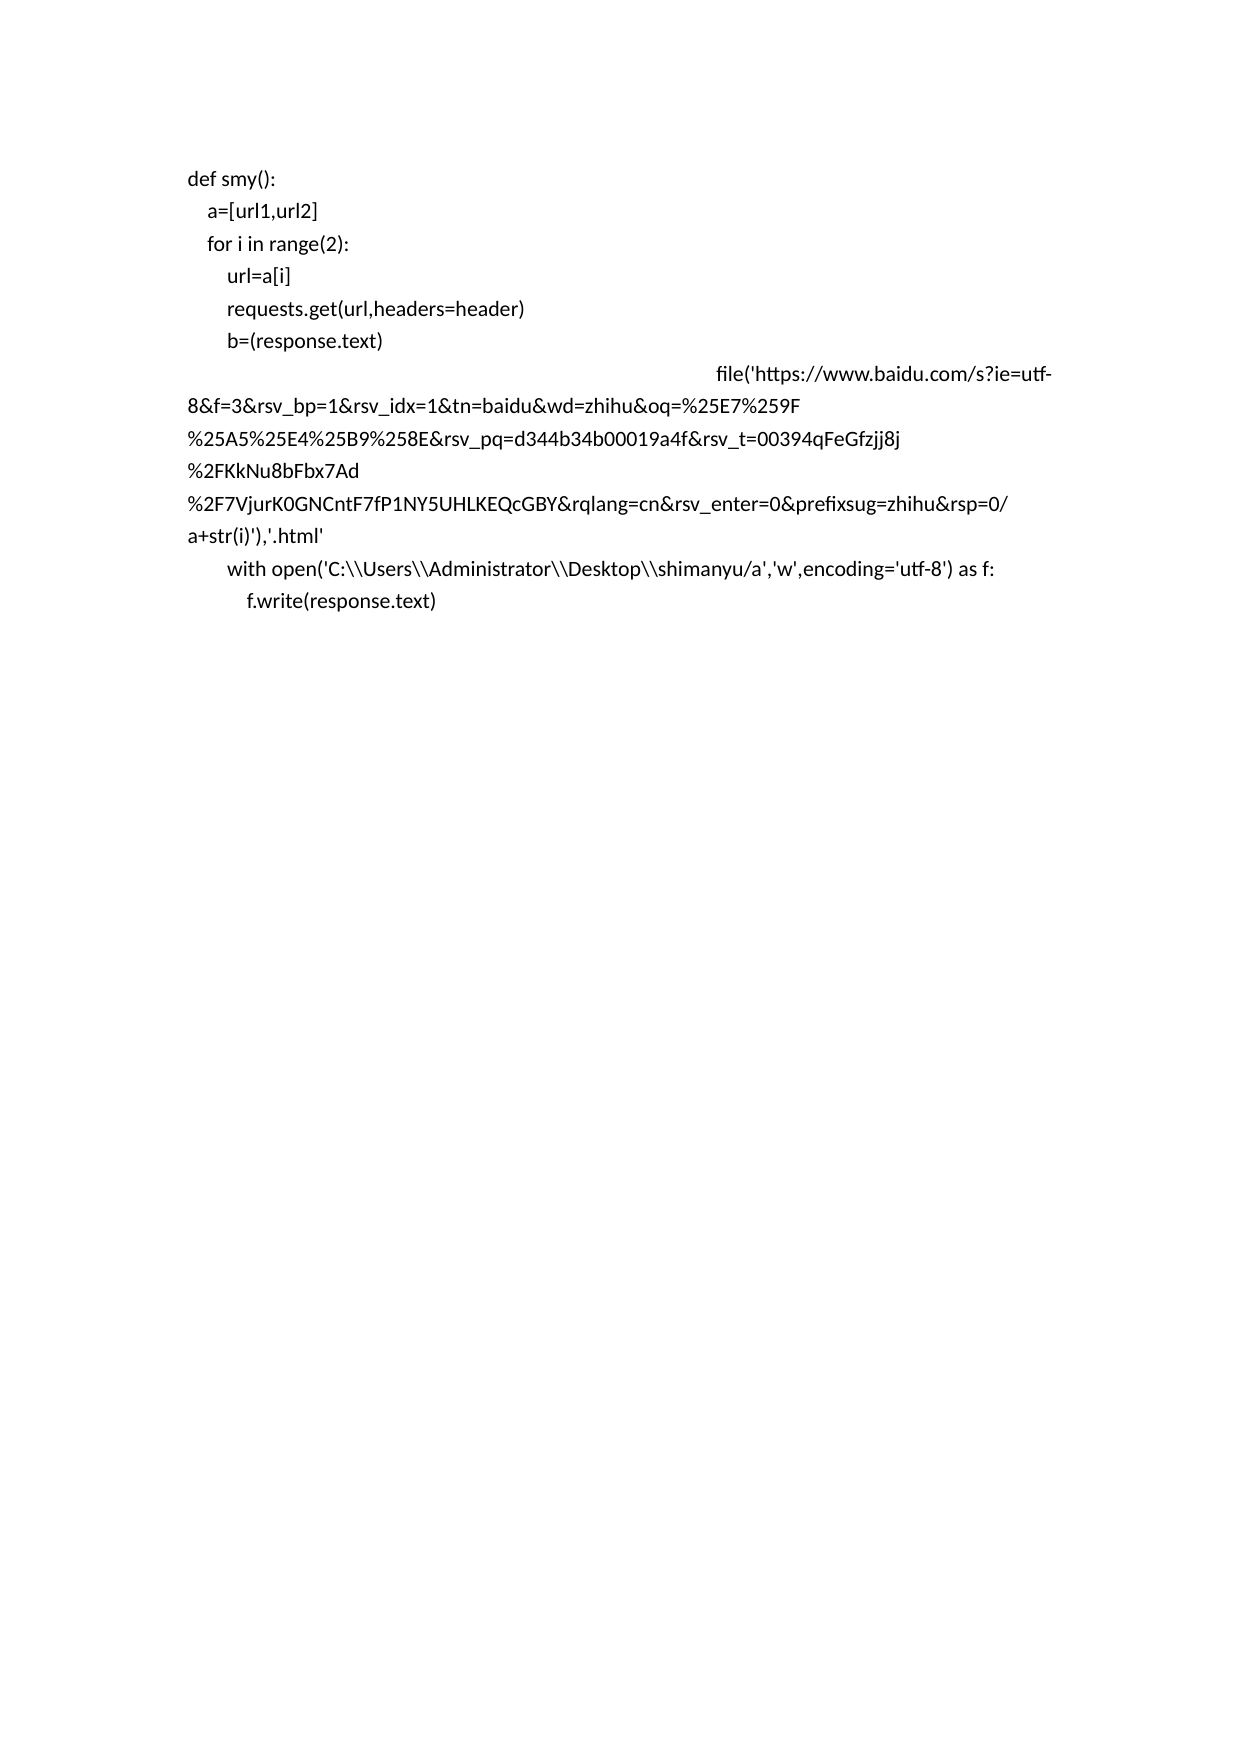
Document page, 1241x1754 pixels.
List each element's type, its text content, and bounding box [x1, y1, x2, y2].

text b=(response.text) [187, 324, 1053, 357]
text f.write(response.text) [187, 584, 1053, 617]
text with open('C:\\Users\\Administrator\\Desktop\\shimanyu/a','w',encoding='utf-8') as f: [187, 552, 1053, 584]
text a=[url1,url2] [187, 194, 1053, 227]
text file('https://www.baidu.com/s?ie=utf-8&f=3&rsv_bp=1&rsv_idx=1&tn=baidu&wd=zhihu&oq=%25E7%259F%25A5%25E4%25B9%258E&rsv_pq=d344b34b00019a4f&rsv_t=00394qFeGfzjj8j%2FKkNu8bFbx7Ad%2F7VjurK0GNCntF7fP1NY5UHLKEQcGBY&rqlang=cn&rsv_enter=0&prefixsug=zhihu&rsp=0/a+str(i)'),'.html' [187, 357, 1053, 552]
text def smy(): [187, 162, 1053, 194]
text url=a[i] [187, 259, 1053, 292]
text requests.get(url,headers=header) [187, 292, 1053, 324]
text for i in range(2): [187, 227, 1053, 259]
